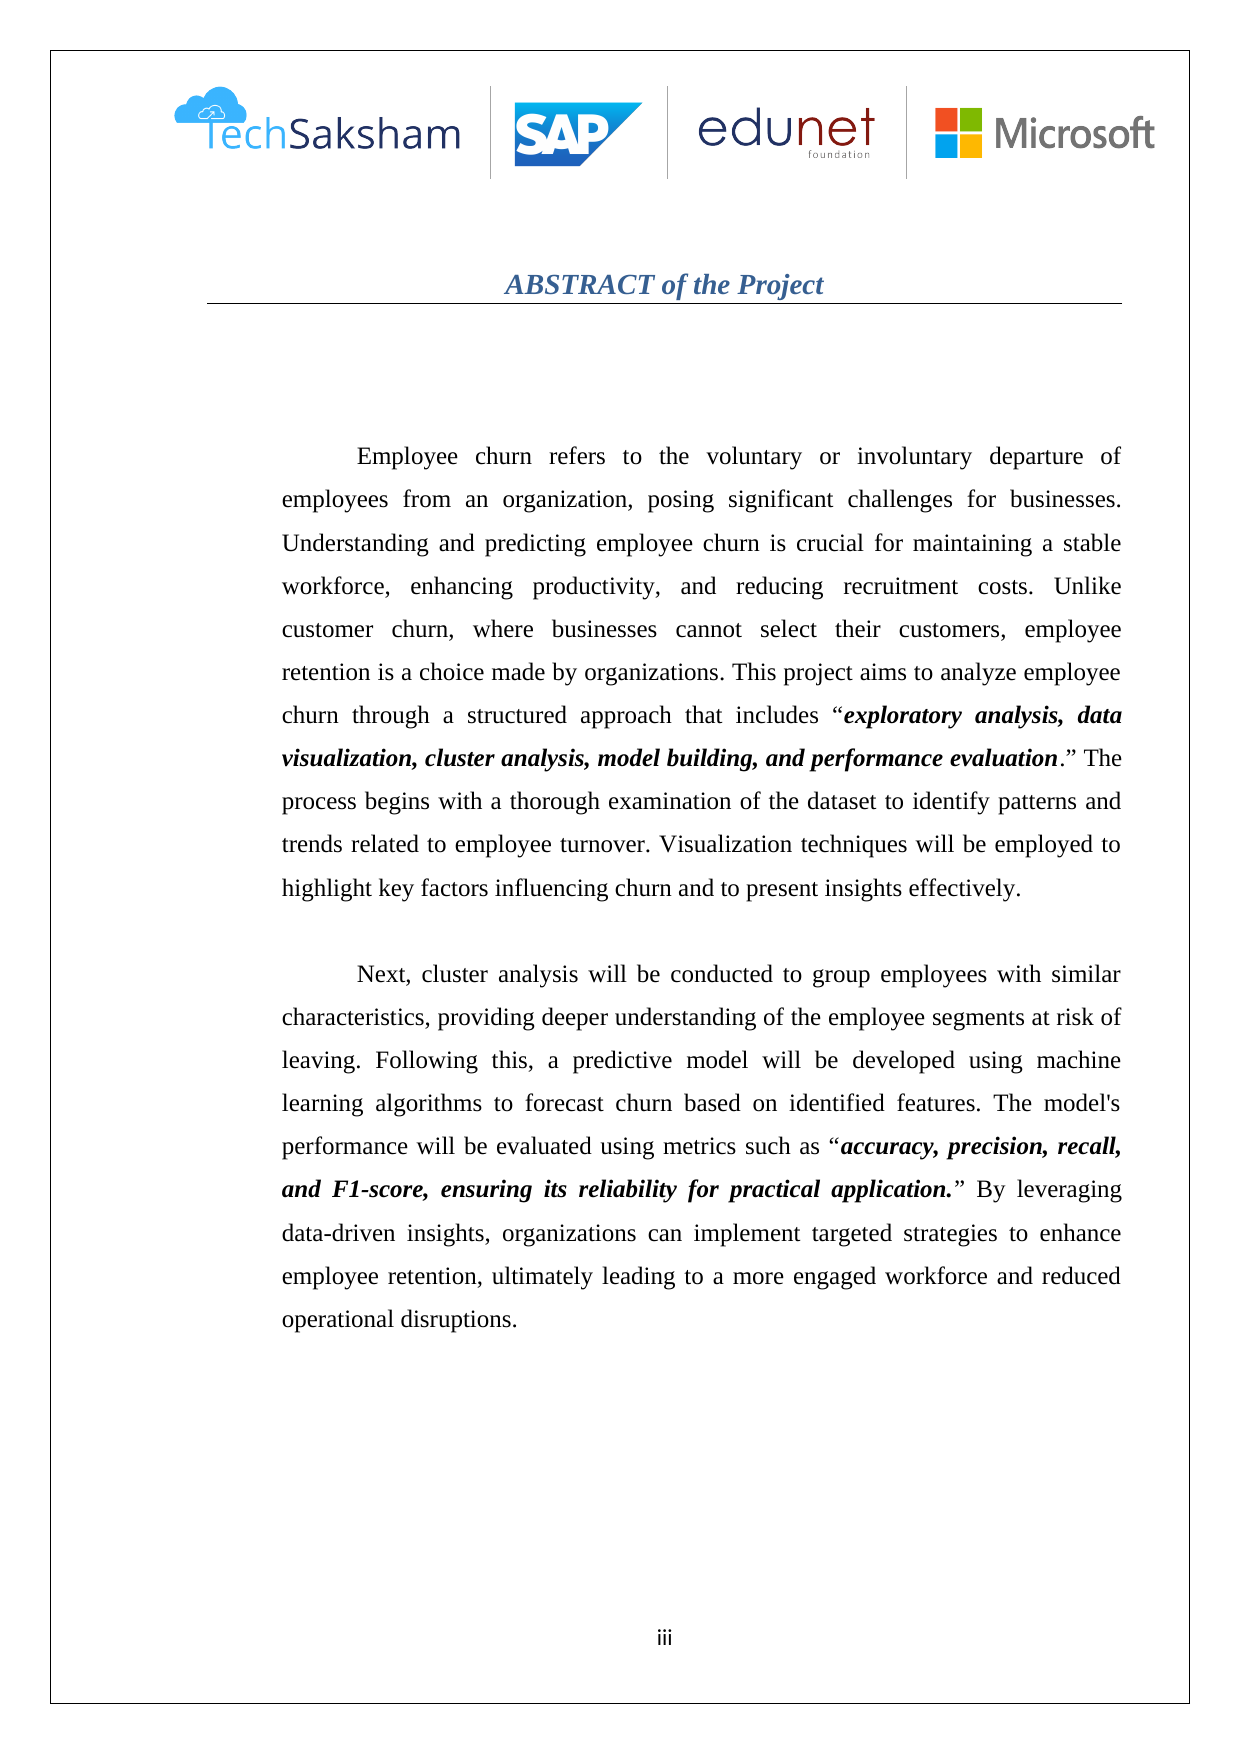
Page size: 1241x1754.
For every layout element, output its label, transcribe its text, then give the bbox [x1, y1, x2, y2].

picture [930, 102, 1161, 163]
list Next, cluster analysis will be conducted to group employees with similar characteristics, providing deeper understanding of the employee segments at risk of leaving. Following this, a predictive model will be developed using machine learning algorithms to forecast churn based on identified features. The model's performance will be evaluated using metrics such as “accuracy, precision, recall, and F1-score, ensuring its reliability for practical application.” By leveraging data-driven insights, organizations can implement targeted strategies to enhance employee retention, ultimately leading to a more engaged workforce and reduced operational disruptions. [282, 959, 1122, 1333]
subtitle ABSTRACT of the Project [207, 267, 1122, 303]
picture [691, 100, 883, 165]
picture [168, 79, 467, 155]
picture [514, 98, 644, 167]
list Employee churn refers to the voluntary or involuntary departure of employees from an organization, posing significant challenges for businesses. Understanding and predicting employee churn is crucial for maintaining a stable workforce, enhancing productivity, and reducing recruitment costs. Unlike customer churn, where businesses cannot select their customers, employee retention is a choice made by organizations. This project aims to analyze employee churn through a structured approach that includes “exploratory analysis, data visualization, cluster analysis, model building, and performance evaluation.” The process begins with a thorough examination of the dataset to identify patterns and trends related to employee turnover. Visualization techniques will be employed to highlight key factors influencing churn and to present insights effectively. [282, 441, 1122, 901]
